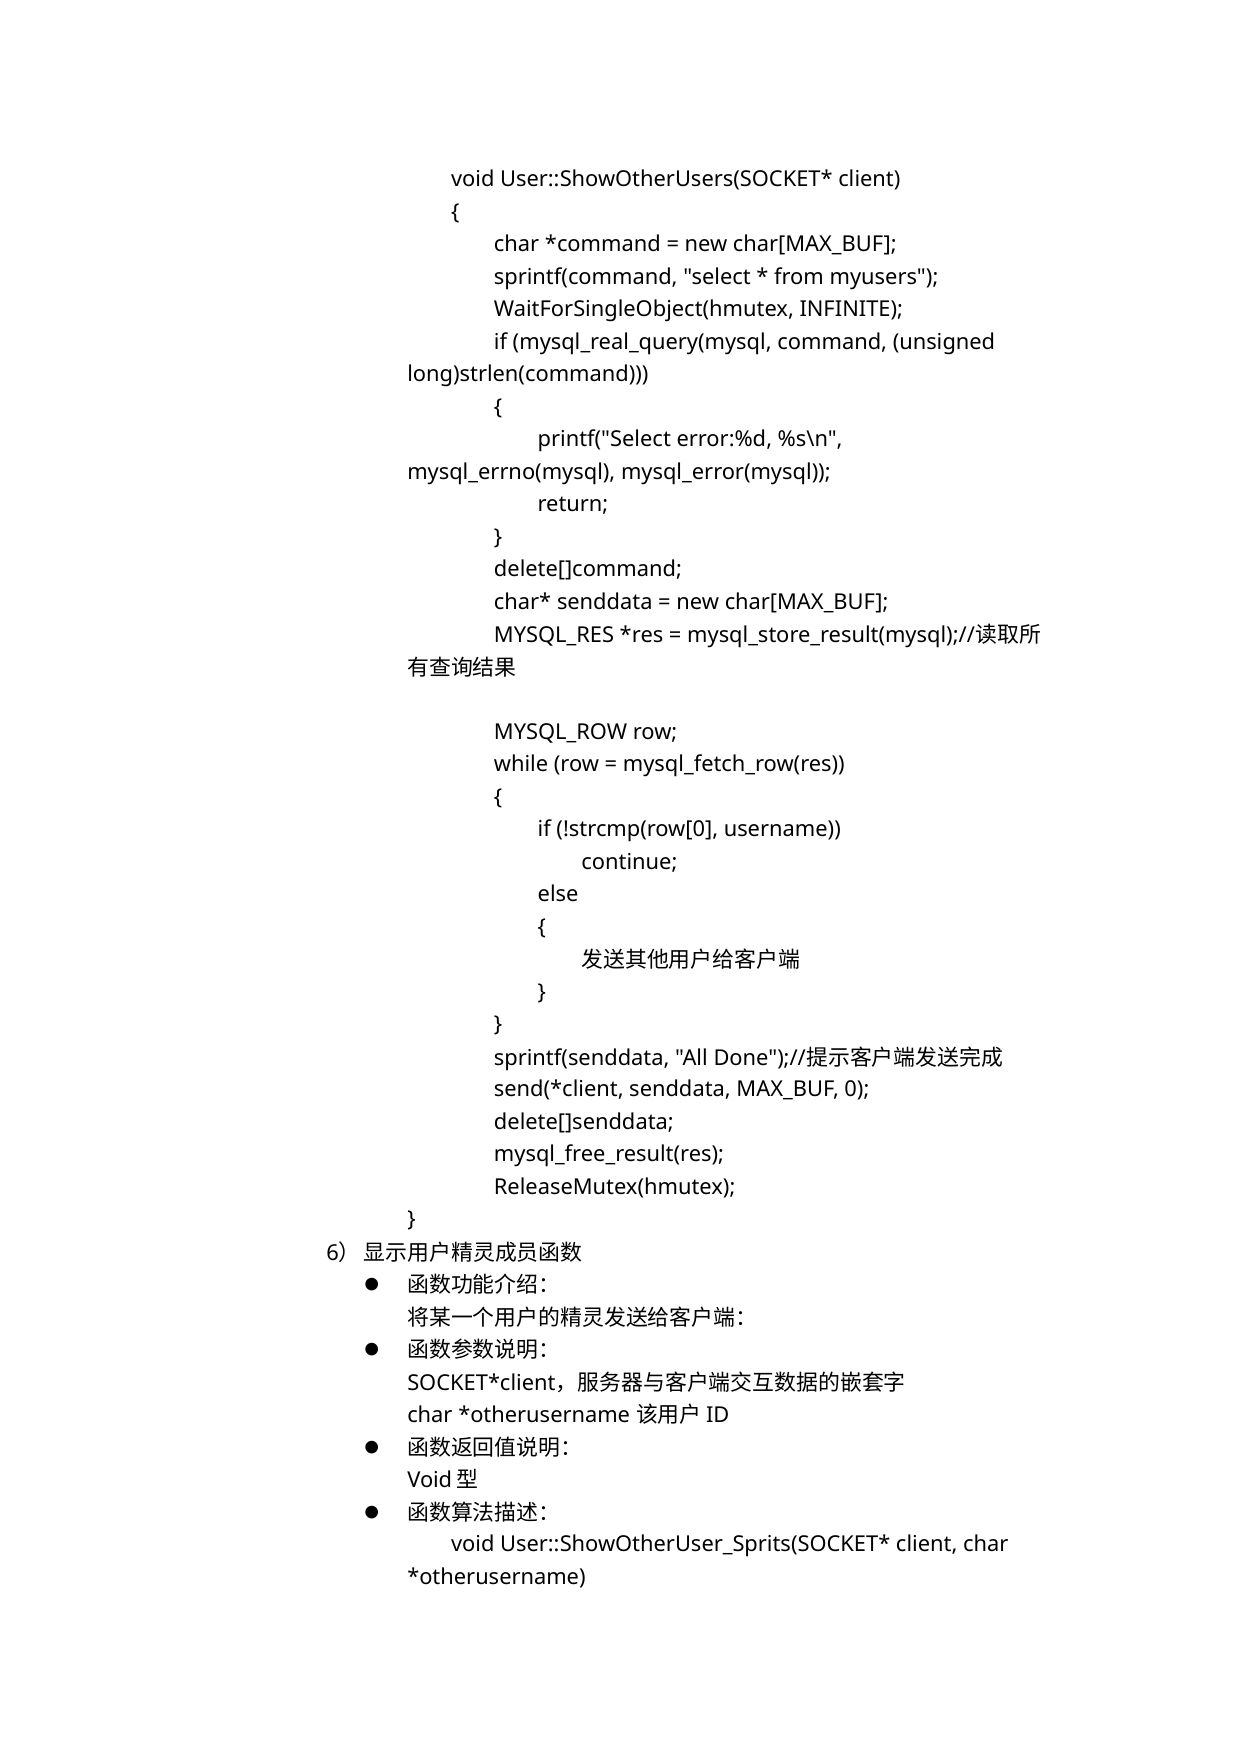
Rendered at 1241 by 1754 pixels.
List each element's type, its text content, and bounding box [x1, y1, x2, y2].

list void User::ShowOtherUser_Sprits(SOCKET* client, char *otherusername) [407, 1527, 1053, 1592]
list char* senddata = new char[MAX_BUF]; [407, 584, 1053, 617]
list SOCKET*client，服务器与客户端交互数据的嵌套字 [407, 1364, 1053, 1397]
list mysql_free_result(res); [407, 1137, 1053, 1169]
list while (row = mysql_fetch_row(res)) [407, 747, 1053, 779]
list } [407, 519, 1053, 552]
list } [407, 974, 1053, 1007]
list { [407, 779, 1053, 812]
list char *command = new char[MAX_BUF]; [407, 227, 1053, 259]
list sprintf(senddata, "All Done");//提示客户端发送完成 [407, 1039, 1053, 1072]
list 函数功能介绍： [363, 1267, 1053, 1299]
list delete[]command; [407, 552, 1053, 584]
list 函数算法描述： [363, 1494, 1053, 1527]
list MYSQL_ROW row; [407, 714, 1053, 747]
list { [407, 194, 1053, 227]
list 发送其他用户给客户端 [407, 942, 1053, 974]
list 将某一个用户的精灵发送给客户端： [407, 1299, 1053, 1332]
list } [407, 1202, 1053, 1234]
list } [407, 1007, 1053, 1039]
list delete[]senddata; [407, 1104, 1053, 1137]
list { [407, 389, 1053, 422]
list send(*client, senddata, MAX_BUF, 0); [407, 1072, 1053, 1104]
list if (!strcmp(row[0], username)) [407, 812, 1053, 844]
list 显示用户精灵成员函数 [326, 1234, 1053, 1267]
list { [407, 909, 1053, 942]
list continue; [407, 844, 1053, 877]
list ReleaseMutex(hmutex); [407, 1169, 1053, 1202]
list void User::ShowOtherUsers(SOCKET* client) [407, 162, 1053, 194]
list sprintf(command, "select * from myusers"); [407, 259, 1053, 292]
list 函数参数说明： [363, 1332, 1053, 1364]
list 函数返回值说明： [363, 1429, 1053, 1462]
list WaitForSingleObject(hmutex, INFINITE); [407, 292, 1053, 324]
list if (mysql_real_query(mysql, command, (unsigned long)strlen(command))) [407, 324, 1053, 389]
list else [407, 877, 1053, 909]
list return; [407, 487, 1053, 519]
list printf("Select error:%d, %s\n", mysql_errno(mysql), mysql_error(mysql)); [407, 422, 1053, 487]
list Void型 [407, 1462, 1053, 1494]
list MYSQL_RES *res = mysql_store_result(mysql);//读取所有查询结果 [407, 617, 1053, 682]
list char *otherusername 该用户ID [407, 1397, 1053, 1429]
